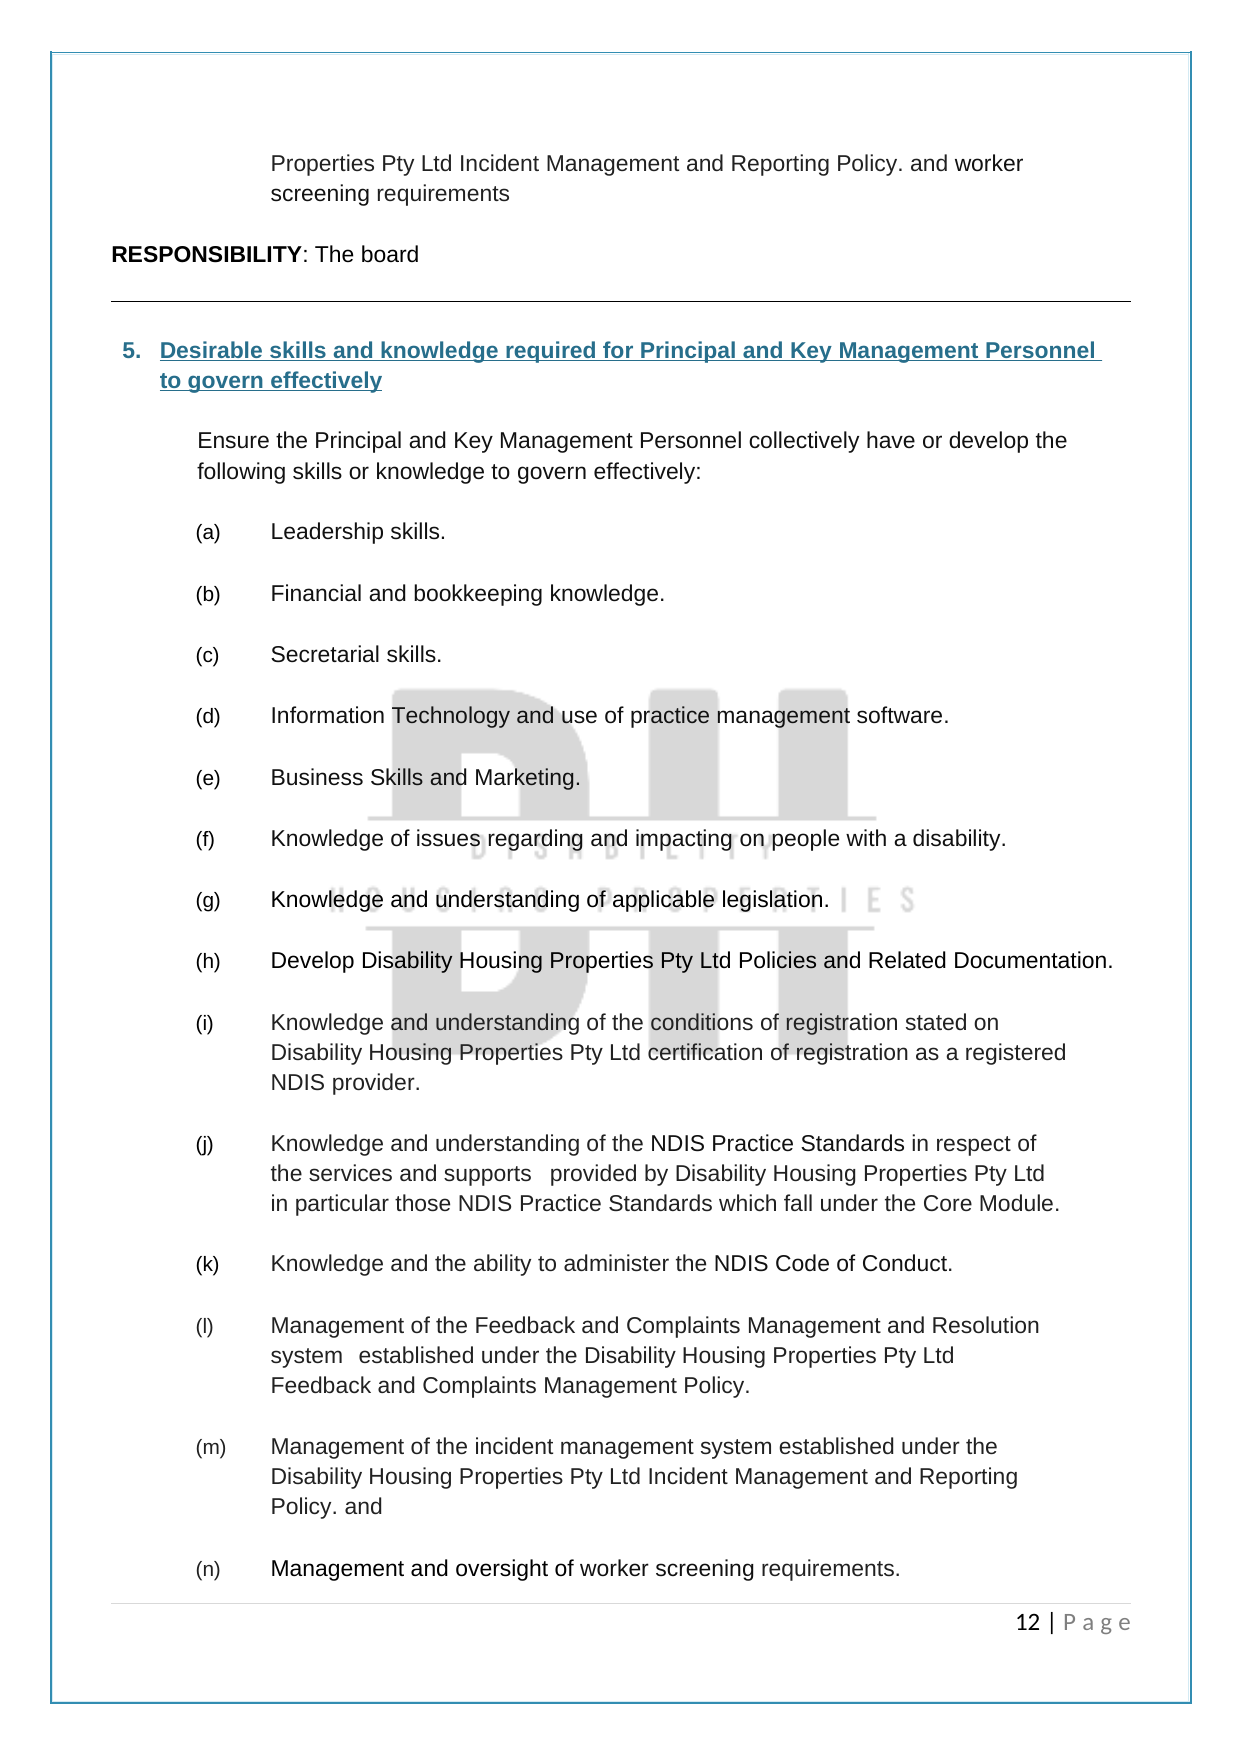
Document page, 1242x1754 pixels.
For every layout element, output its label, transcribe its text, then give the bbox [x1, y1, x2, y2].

text Ensure the Principal and Key Management Personnel collectively have or develop the following skills or knowledge to govern effectively: [197, 427, 1131, 484]
list Financial and bookkeeping knowledge. [195, 579, 1131, 606]
list Secretarial skills. [195, 641, 1131, 667]
list Business Skills and Marketing. [195, 763, 1131, 790]
list Management of the Feedback and Complaints Management and Resolution system established under the Disability Housing Properties Pty Ltd Feedback and Complaints Management Policy. [195, 1312, 1058, 1398]
list Management and oversight of worker screening requirements. [195, 1555, 1086, 1581]
list Knowledge and understanding of applicable legislation. [195, 886, 1131, 912]
list Knowledge of issues regarding and impacting on people with a disability. [195, 825, 1131, 851]
list Knowledge and understanding of the NDIS Practice Standards in respect of the services and supports provided by Disability Housing Properties Pty Ltd in particular those NDIS Practice Standards which fall under the Core Module. [195, 1129, 1066, 1216]
list Leadership skills. [195, 518, 1131, 544]
list Information Technology and use of practice management software. [195, 702, 1131, 728]
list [195, 150, 1056, 207]
list Management of the incident management system established under the Disability Housing Properties Pty Ltd Incident Management and Reporting Policy. and [195, 1433, 1056, 1519]
list Develop Disability Housing Properties Pty Ltd Policies and Related Documentation. [195, 947, 1131, 974]
text RESPONSIBILITY: The board [111, 241, 1131, 268]
list Desirable skills and knowledge required for Principal and Key Management Personnel to govern effectively [122, 337, 1106, 393]
list Knowledge and the ability to administer the NDIS Code of Conduct. [195, 1250, 1131, 1277]
list Knowledge and understanding of the conditions of registration stated on Disability Housing Properties Pty Ltd certification of registration as a registered NDIS provider. [195, 1009, 1079, 1095]
